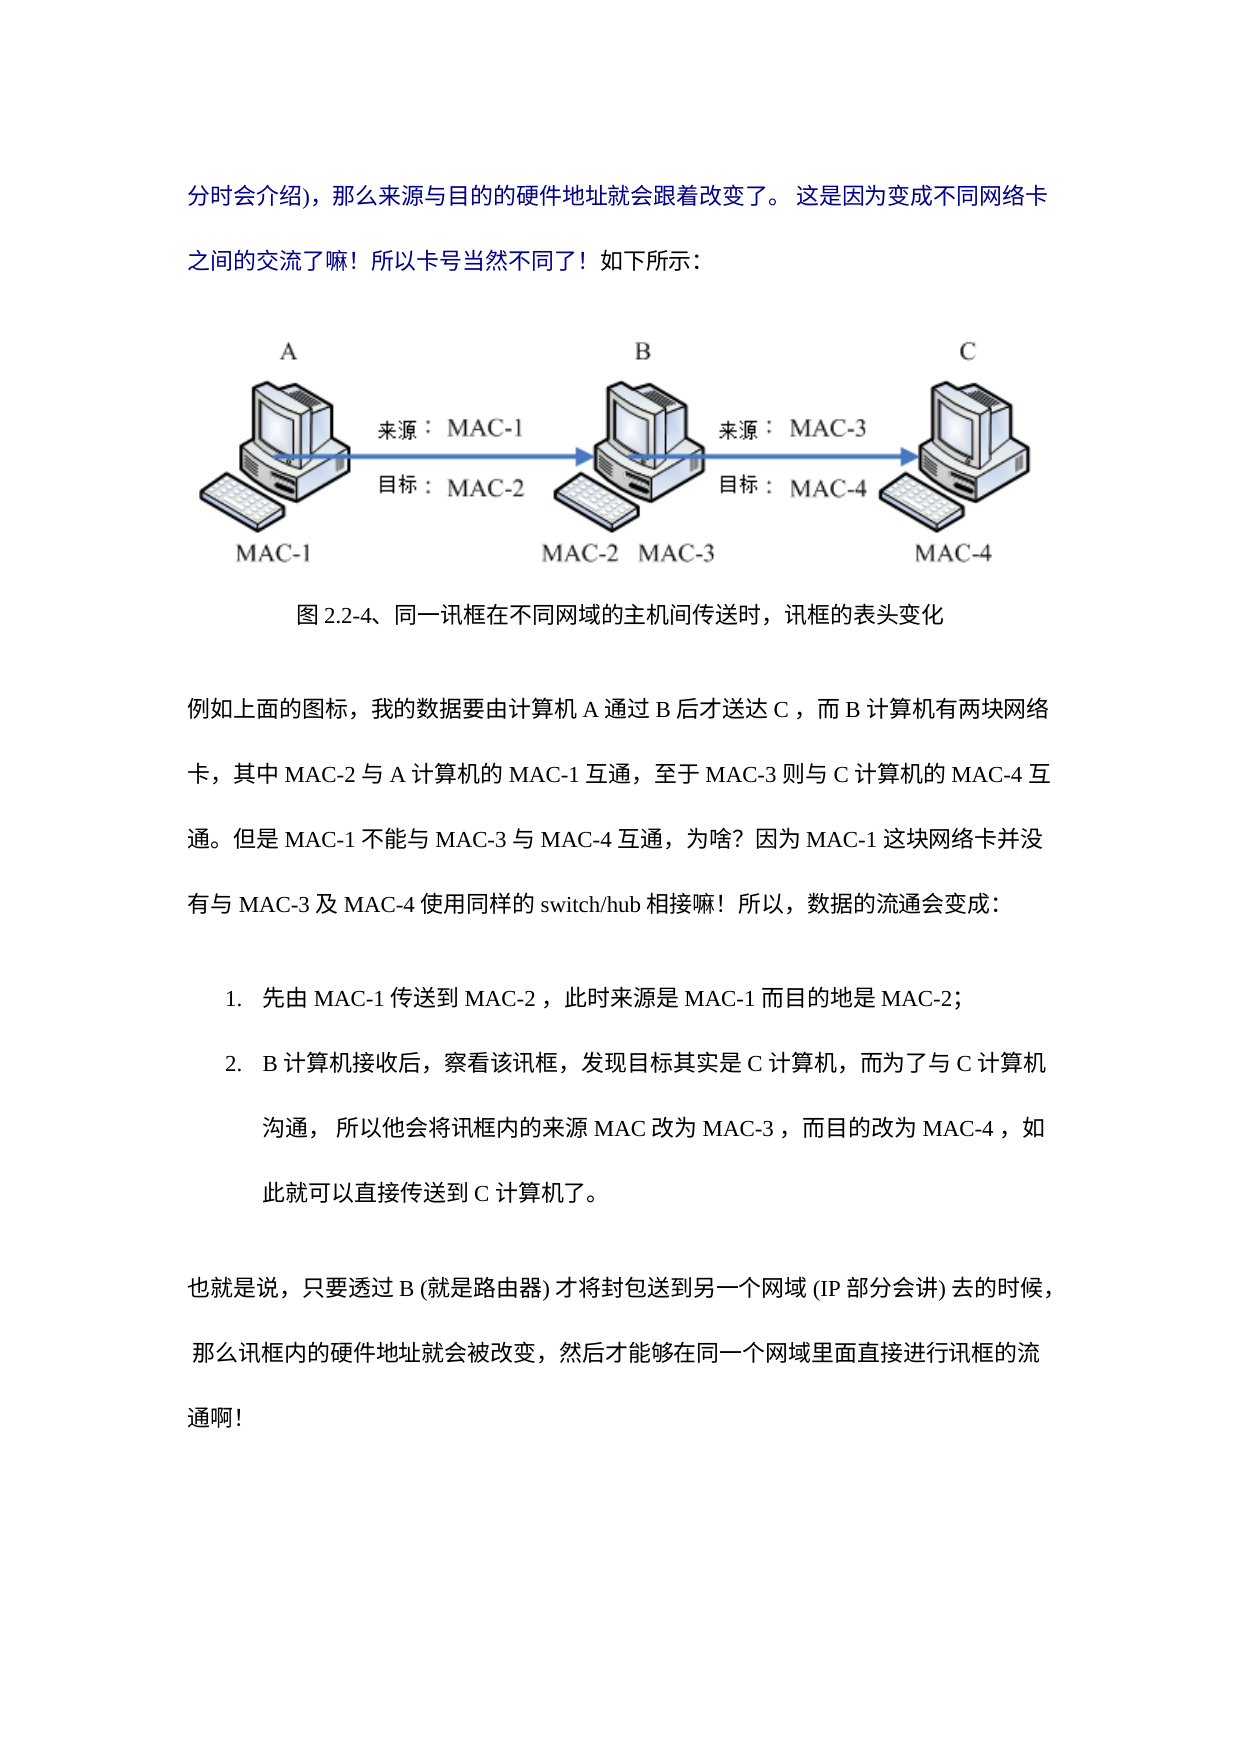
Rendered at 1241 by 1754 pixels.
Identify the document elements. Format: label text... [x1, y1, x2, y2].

list 先由 MAC-1 传送到 MAC-2 ，此时来源是 MAC-1 而目的地是 MAC-2； [225, 964, 1053, 1029]
picture [199, 333, 1042, 569]
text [187, 162, 1053, 292]
list B 计算机接收后，察看该讯框，发现目标其实是 C 计算机，而为了与 C 计算机沟通， 所以他会将讯框内的来源 MAC 改为 MAC-3 ，而目的改为 MAC-4 ，如此就可以直接传送到 C 计算机了。 [225, 1029, 1053, 1224]
text 也就是说，只要透过 B (就是路由器) 才将封包送到另一个网域 (IP 部分会讲) 去的时候， 那么讯框内的硬件地址就会被改变，然后才能够在同一个网域里面直接进行讯框的流通啊！ [187, 1254, 1053, 1449]
text 例如上面的图标，我的数据要由计算机 A 通过 B 后才送达 C ，而 B 计算机有两块网络卡，其中 MAC-2 与 A 计算机的 MAC-1 互通，至于 MAC-3 则与 C 计算机的 MAC-4 互通。但是 MAC-1 不能与 MAC-3 与 MAC-4 互通，为啥？因为 MAC-1 这块网络卡并没有与 MAC-3 及 MAC-4 使用同样的 switch/hub 相接嘛！所以，数据的流通会变成： [187, 675, 1053, 935]
